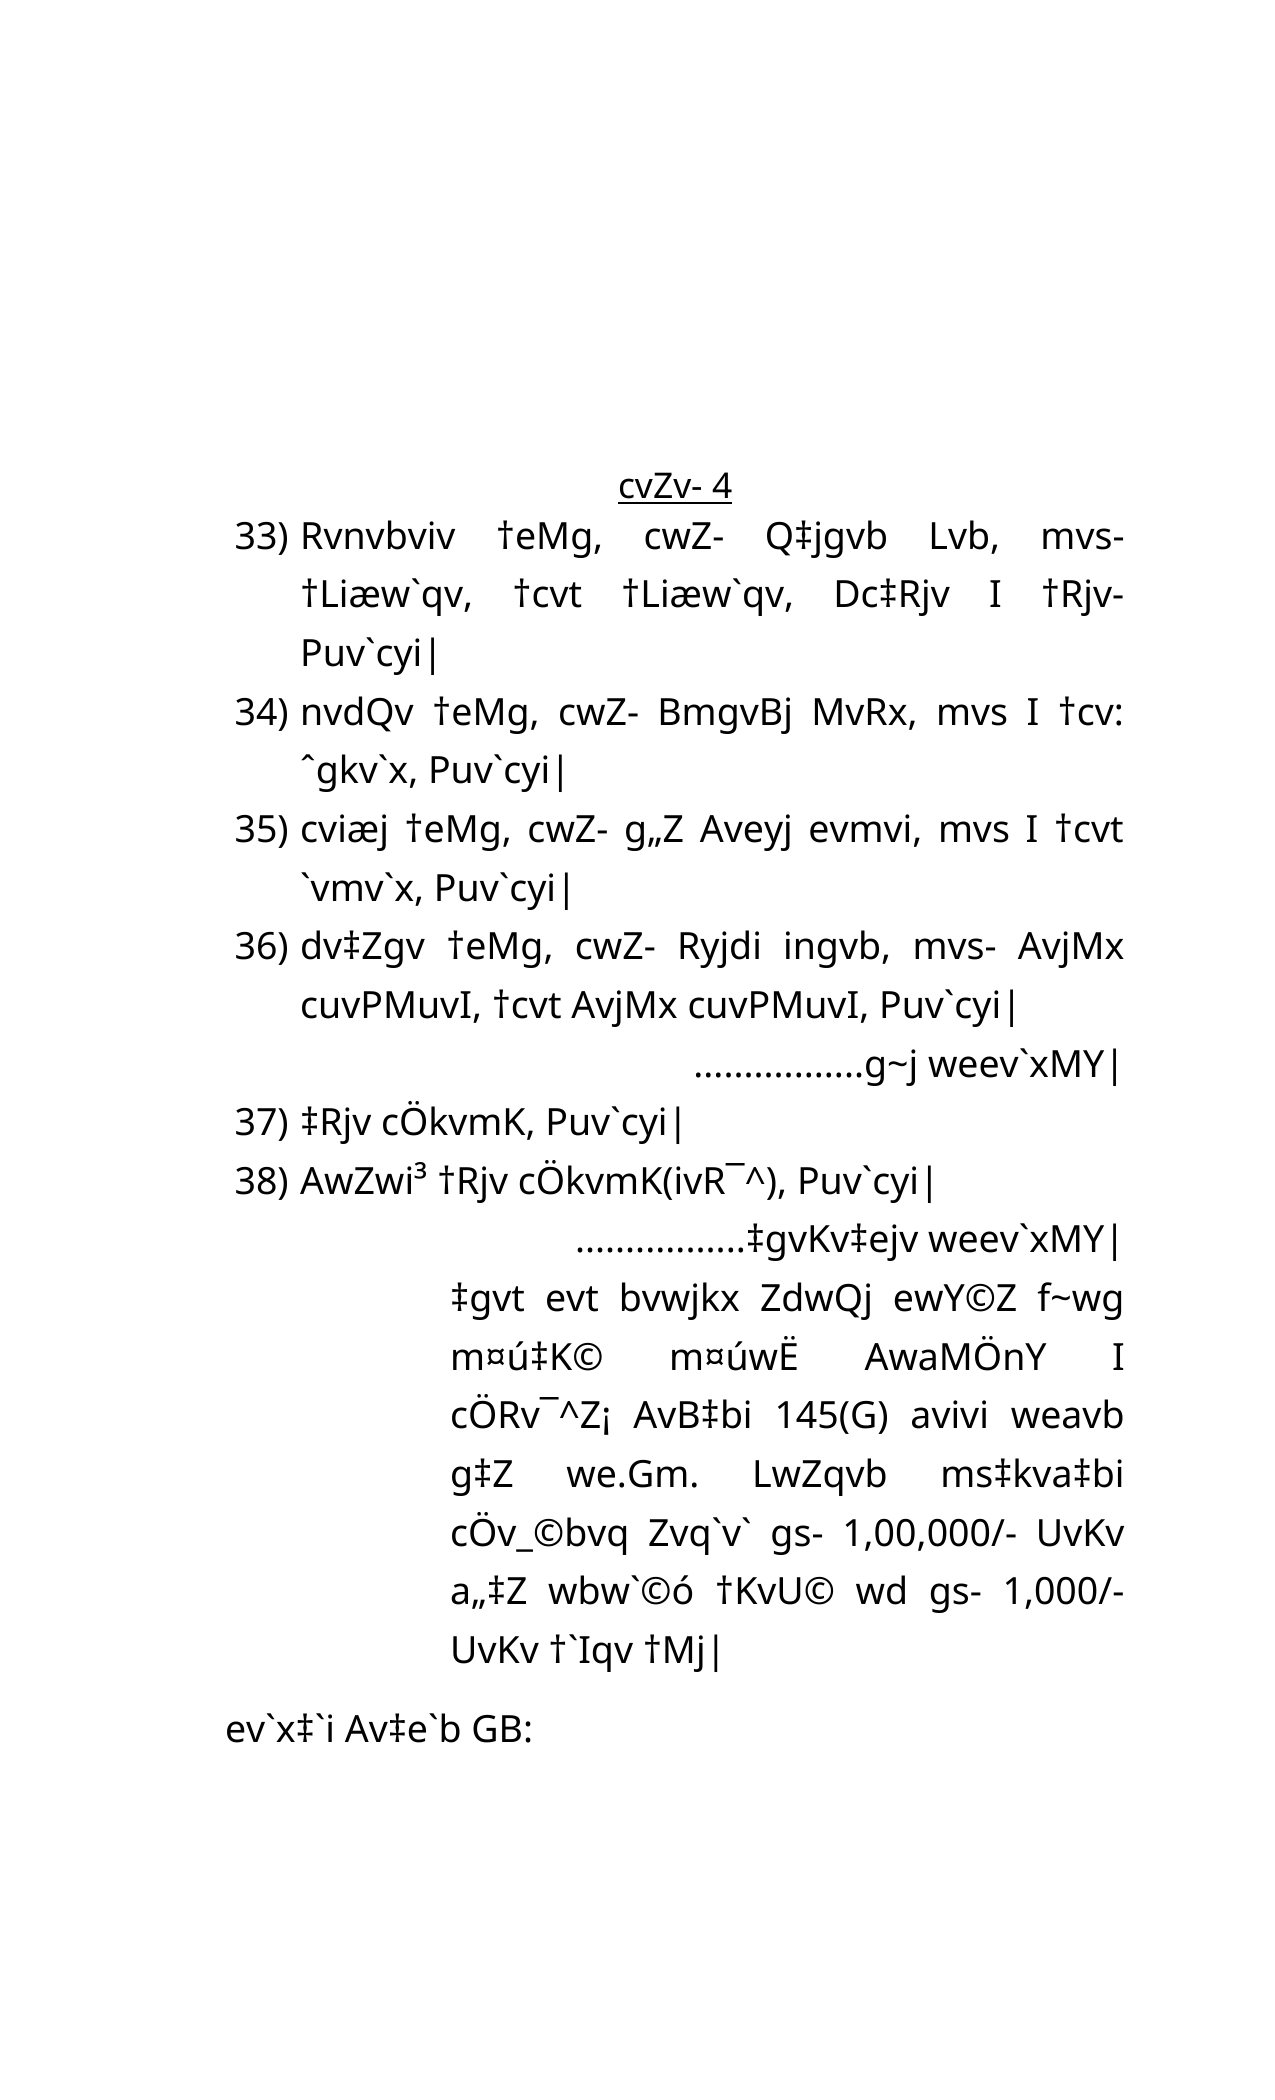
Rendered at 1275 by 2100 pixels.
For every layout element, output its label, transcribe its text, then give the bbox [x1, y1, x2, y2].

list nvdQv †eMg, cwZ- BmgvBj MvRx, mvs I †cv: ˆgkv`x, Puv`cyi| [234, 685, 1125, 795]
list AwZwi³ †Rjv cÖkvmK(ivR¯^), Puv`cyi| [234, 1154, 1125, 1205]
list Rvnvbviv †eMg, cwZ- Q‡jgvb Lvb, mvs- †Liæw`qv, †cvt †Liæw`qv, Dc‡Rjv I †Rjv- Puv`cyi| [234, 509, 1125, 677]
list ‡Rjv cÖkvmK, Puv`cyi| [234, 1096, 1125, 1147]
list dv‡Zgv †eMg, cwZ- Ryjdi ingvb, mvs- AvjMx cuvPMuvI, †cvt AvjMx cuvPMuvI, Puv`cyi| [234, 919, 1125, 1029]
text .................‡gvKv‡ejv weev`xMY| [300, 1213, 1125, 1264]
list cviæj †eMg, cwZ- g„Z Aveyj evmvi, mvs I †cvt `vmv`x, Puv`cyi| [234, 802, 1125, 912]
text ‡gvt evt bvwjkx ZdwQj ewY©Z f~wg m¤ú‡K© m¤úwË AwaMÖnY I cÖRv¯^Z¡ AvB‡bi 145(G) avivi weavb g‡Z we.Gm. LwZqvb ms‡kva‡bi cÖv_©bvq Zvq`v` gs- 1,00,000/- UvKv a„‡Z wbw`©ó †KvU© wd gs- 1,000/- UvKv †`Iqv †Mj| [450, 1271, 1125, 1674]
text .................g~j weev`xMY| [300, 1037, 1125, 1088]
text ev`x‡`i Av‡e`b GB: [225, 1703, 1125, 1754]
